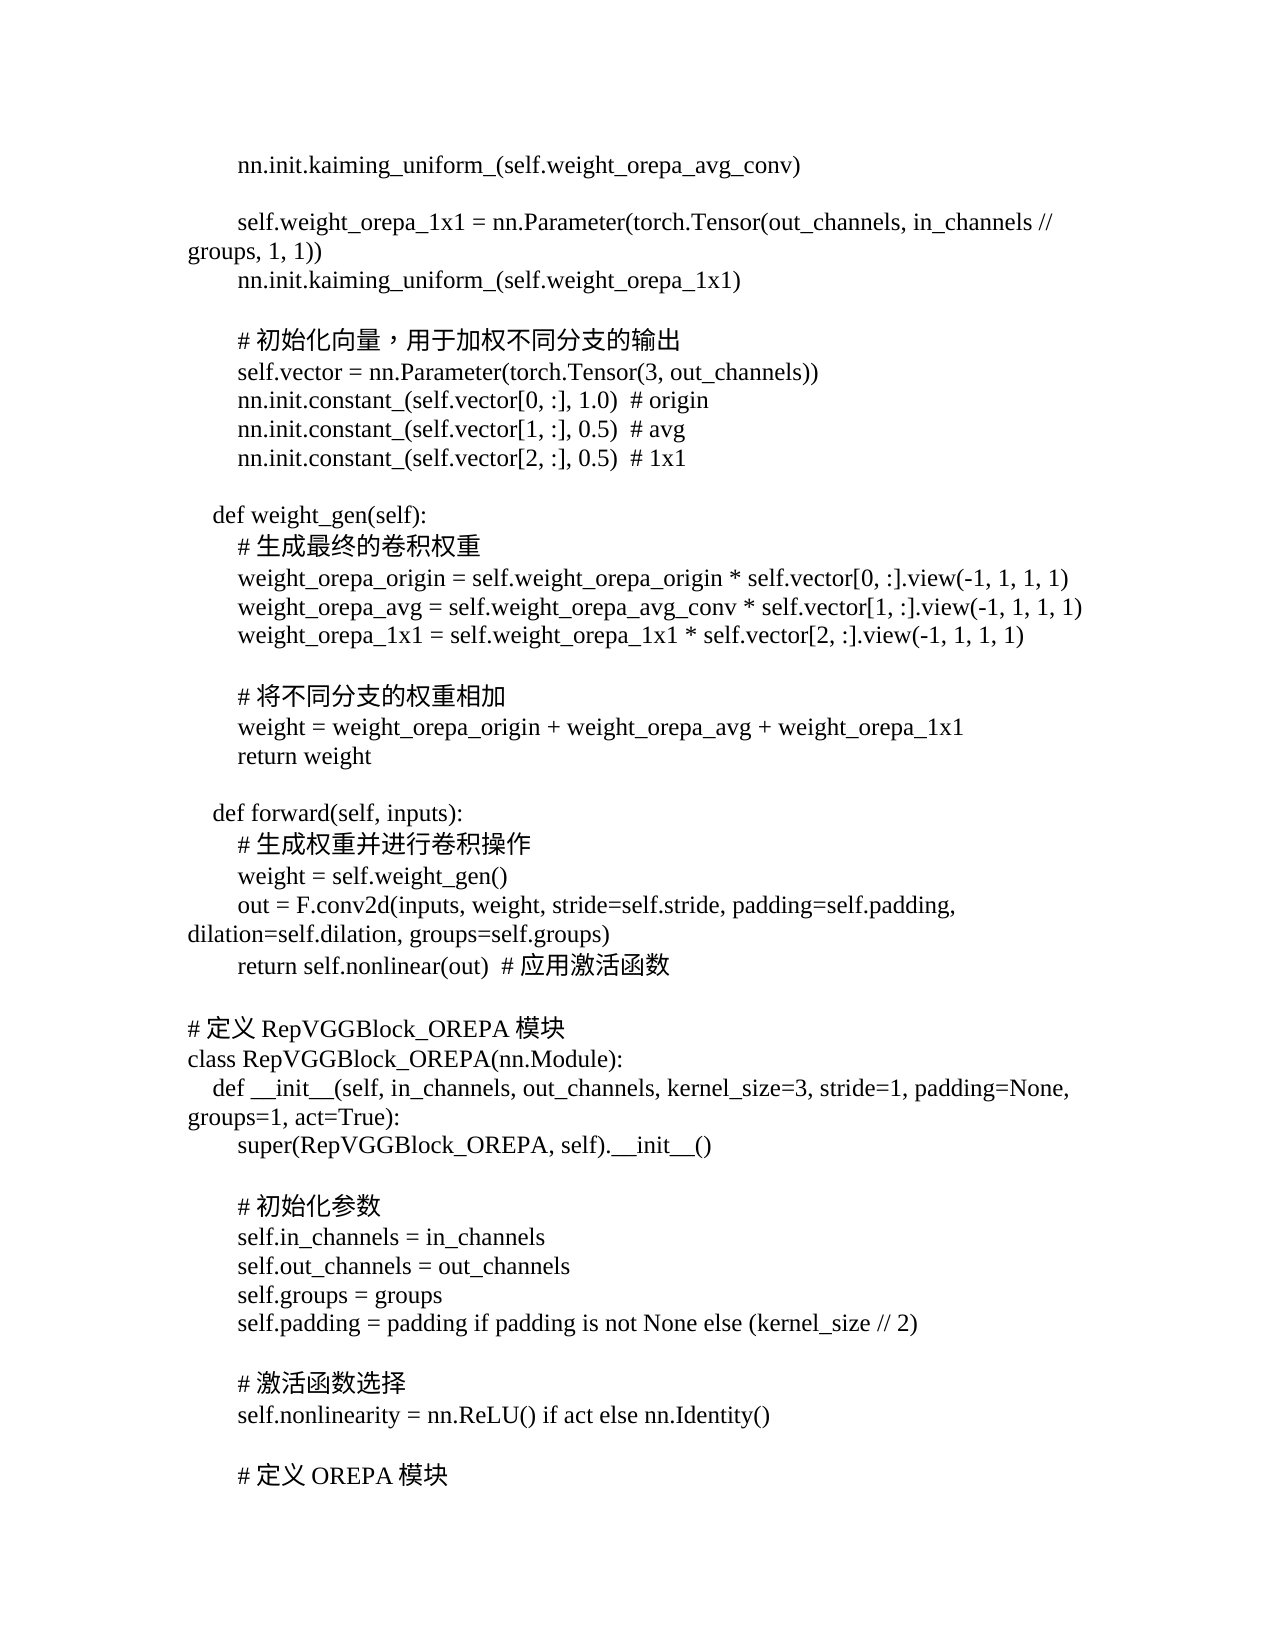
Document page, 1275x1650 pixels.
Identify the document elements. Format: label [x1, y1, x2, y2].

text [187, 150, 1087, 1492]
